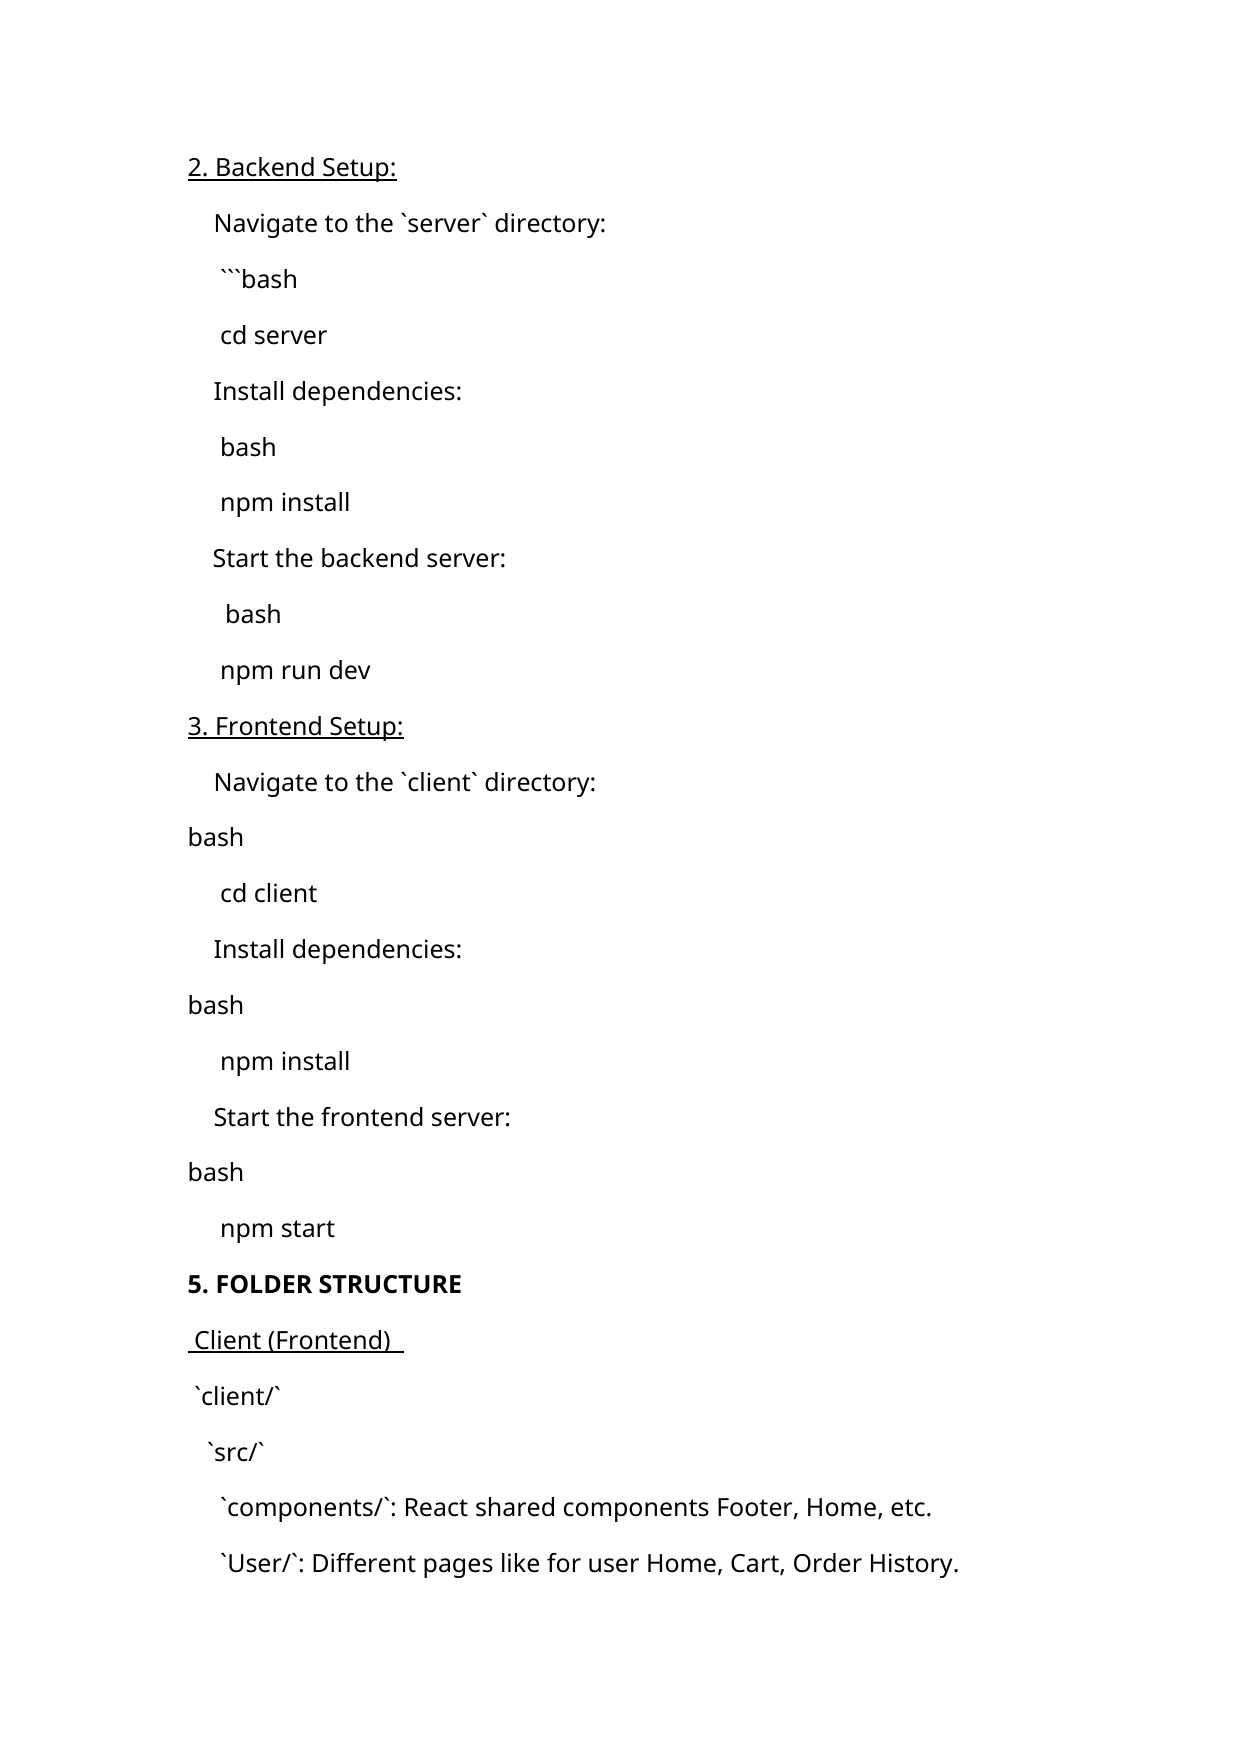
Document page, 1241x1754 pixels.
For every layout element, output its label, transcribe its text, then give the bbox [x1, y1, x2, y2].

text `User/`: Different pages like for user Home, Cart, Order History. [187, 1546, 1090, 1580]
text bash [187, 820, 1090, 854]
text Navigate to the `server` directory: [187, 206, 1090, 240]
text `components/`: React shared components Footer, Home, etc. [187, 1490, 1090, 1524]
text 5. FOLDER STRUCTURE [187, 1267, 1090, 1301]
text 2. Backend Setup: [187, 150, 1090, 184]
text Install dependencies: [187, 932, 1090, 966]
text bash [187, 1155, 1090, 1189]
text npm start [187, 1211, 1090, 1245]
text bash [187, 429, 1090, 463]
text bash [187, 987, 1090, 1022]
text npm install [187, 485, 1090, 519]
text Client (Frontend) [187, 1322, 1090, 1357]
text npm run dev [187, 652, 1090, 687]
text bash [150, 597, 1090, 631]
text Navigate to the `client` directory: [187, 764, 1090, 798]
text 3. Frontend Setup: [187, 708, 1090, 742]
text Install dependencies: [187, 373, 1090, 407]
text `src/` [187, 1434, 1090, 1468]
text cd client [187, 876, 1090, 910]
text ```bash [187, 262, 1090, 296]
text Start the backend server: [150, 541, 1090, 575]
text Start the frontend server: [187, 1099, 1090, 1133]
text cd server [187, 317, 1090, 352]
text npm install [187, 1043, 1090, 1077]
text `client/` [187, 1378, 1090, 1412]
